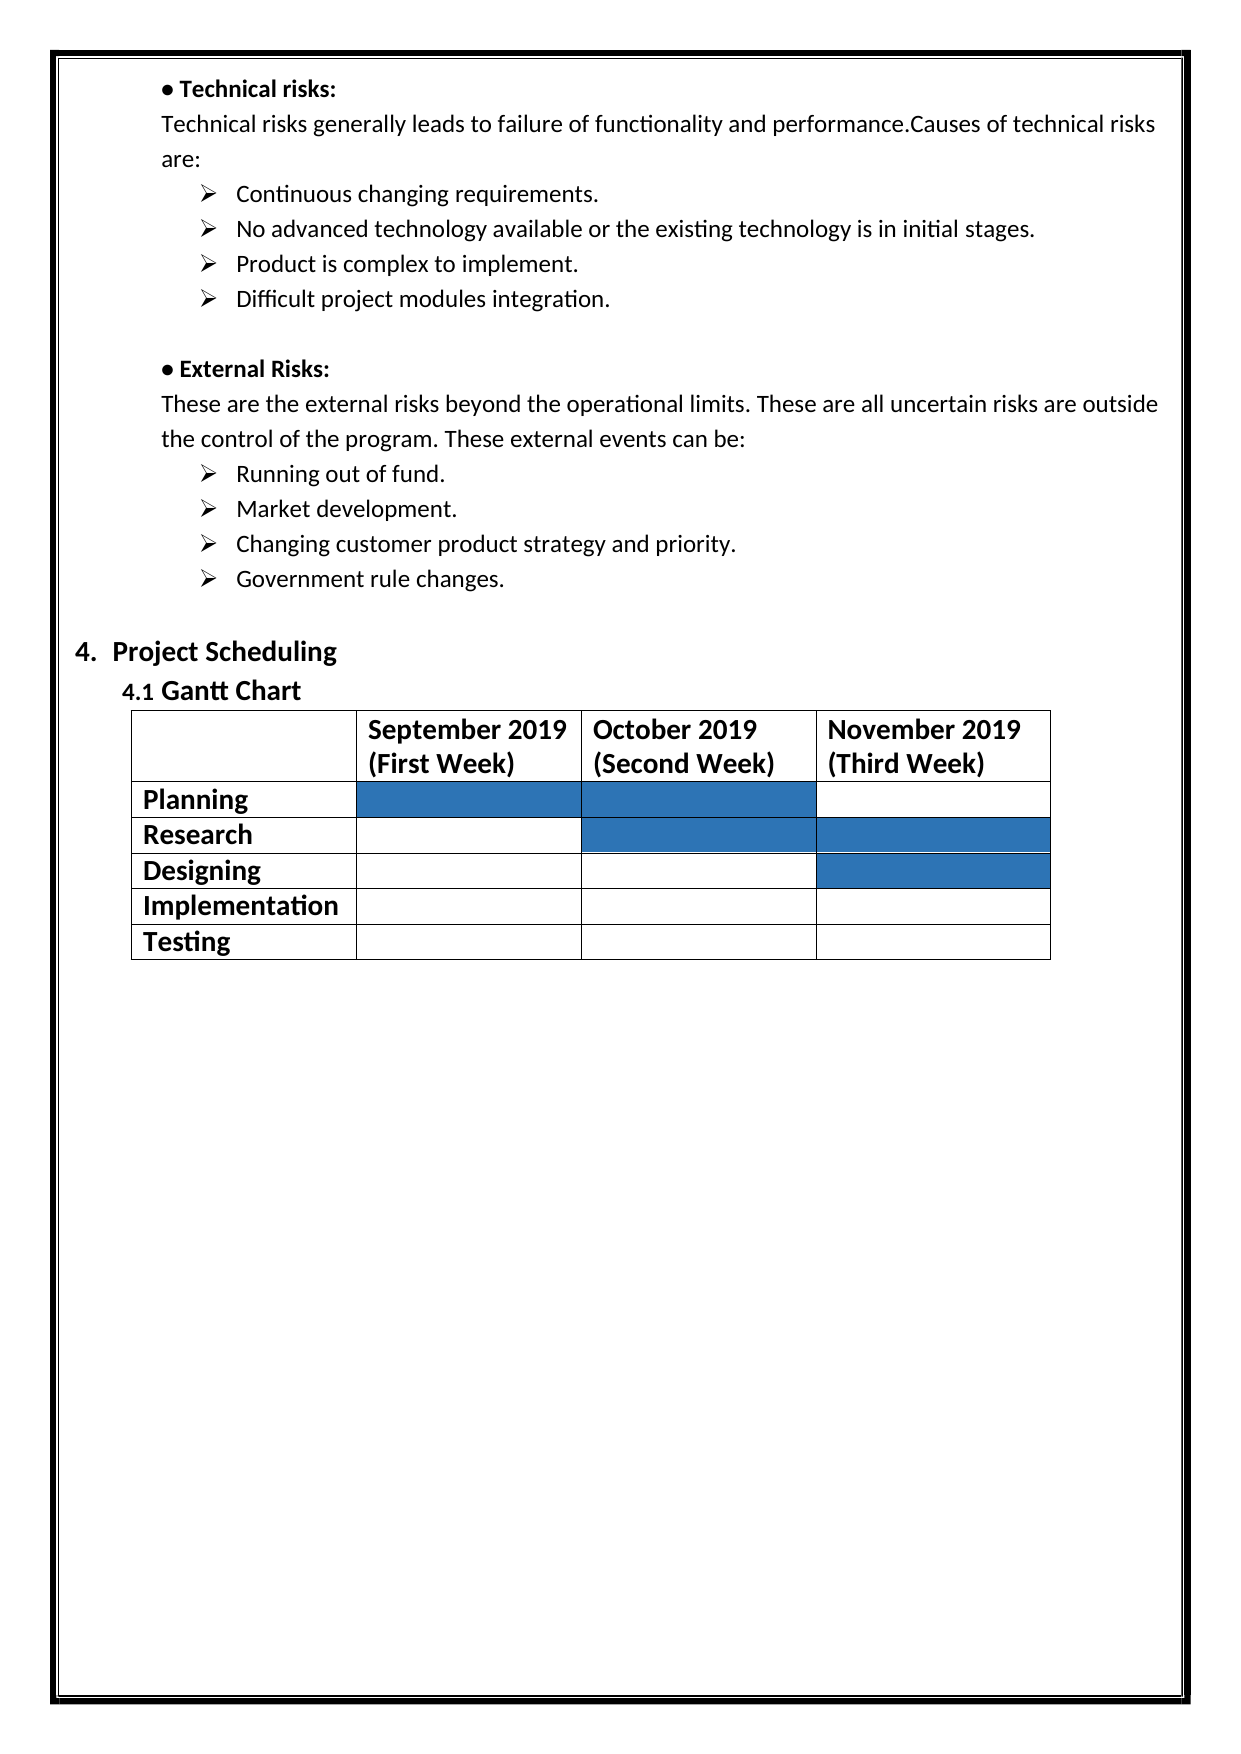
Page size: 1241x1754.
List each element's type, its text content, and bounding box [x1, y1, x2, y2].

table_cell Planning [132, 782, 356, 817]
table_cell [817, 925, 1050, 959]
list Continuous changing requirements. [198, 178, 1184, 208]
list Gantt Chart [122, 672, 1184, 707]
list Market development. [198, 493, 1184, 523]
subtitle Technical risks: [161, 73, 1184, 103]
table_cell Research [132, 818, 356, 852]
table_cell [357, 782, 581, 817]
subtitle External Risks: [161, 353, 1184, 383]
table_cell [582, 889, 816, 923]
text Technical risks generally leads to failure of functionality and performance.Causes of technical risks are: [161, 108, 1184, 173]
table_cell Testing [132, 925, 356, 959]
table_header [132, 711, 356, 781]
list No advanced technology available or the existing technology is in initial stages. [198, 213, 1184, 243]
list Difficult project modules integration. [198, 283, 1184, 313]
table_cell [357, 925, 581, 959]
table_cell [357, 889, 581, 923]
table_cell [582, 782, 816, 817]
table_cell [582, 925, 816, 959]
list Product is complex to implement. [198, 248, 1184, 278]
table_cell Implementation [132, 889, 356, 923]
table_header September 2019 (First Week) [357, 711, 581, 781]
table_cell [582, 818, 816, 852]
text These are the external risks beyond the operational limits. These are all uncertain risks are outside the control of the program. These external events can be: [161, 388, 1184, 453]
table_cell [817, 818, 1050, 852]
table_cell [817, 782, 1050, 817]
subtitle Project Scheduling [75, 633, 1184, 669]
table_cell Designing [132, 854, 356, 888]
table_cell [357, 854, 581, 888]
table_header October 2019 (Second Week) [582, 711, 816, 781]
table_cell [817, 889, 1050, 923]
table_header November 2019 (Third Week) [817, 711, 1050, 781]
list Running out of fund. [198, 458, 1184, 488]
table_cell [817, 854, 1050, 888]
list Government rule changes. [198, 563, 1184, 593]
list Changing customer product strategy and priority. [198, 528, 1184, 558]
table_cell [582, 854, 816, 888]
table_cell [357, 818, 581, 852]
